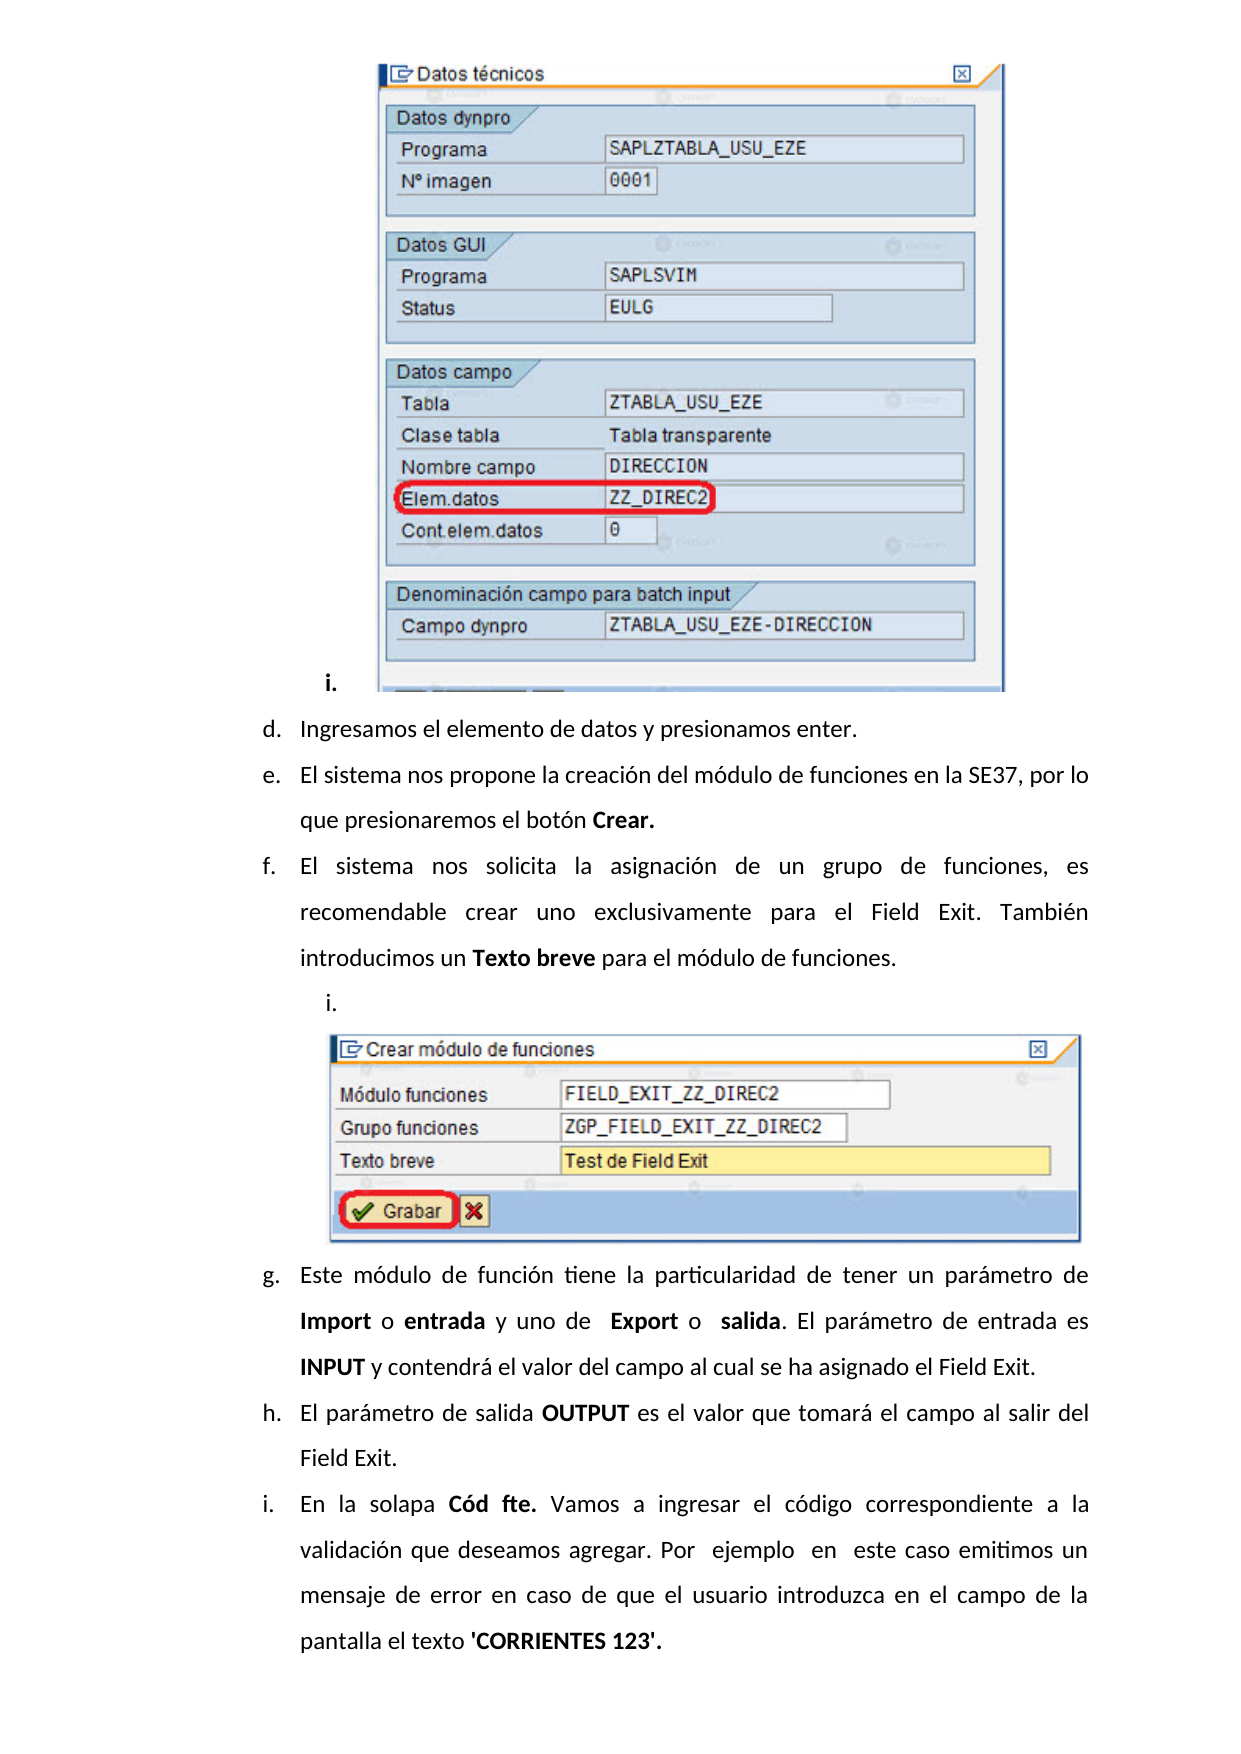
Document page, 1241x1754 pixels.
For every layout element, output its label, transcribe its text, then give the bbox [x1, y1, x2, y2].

picture [325, 1033, 1082, 1245]
list Ingresamos el elemento de datos y presionamos enter. [262, 713, 1090, 744]
list Este módulo de función tiene la particularidad de tener un parámetro de Import o entrada y uno de Export o salida. El parámetro de entrada es INPUT y contendrá el valor del campo al cual se ha asignado el Field Exit. [262, 1259, 1090, 1381]
list El parámetro de salida OUTPUT es el valor que tomará el campo al salir del Field Exit. [262, 1397, 1090, 1473]
list El sistema nos solicita la asignación de un grupo de funciones, es recomendable crear uno exclusivamente para el Field Exit. También introducimos un Texto breve para el módulo de funciones. [262, 850, 1090, 972]
list El sistema nos propone la creación del módulo de funciones en la SE37, por lo que presionaremos el botón Crear. [262, 759, 1090, 835]
list En la solapa Cód fte. Vamos a ingresar el código correspondiente a la validación que deseamos agregar. Por ejemplo en este caso emitimos un mensaje de error en caso de que el usuario introduzca en el campo de la pantalla el texto 'CORRIENTES 123'. [262, 1488, 1090, 1656]
picture [375, 58, 1007, 692]
